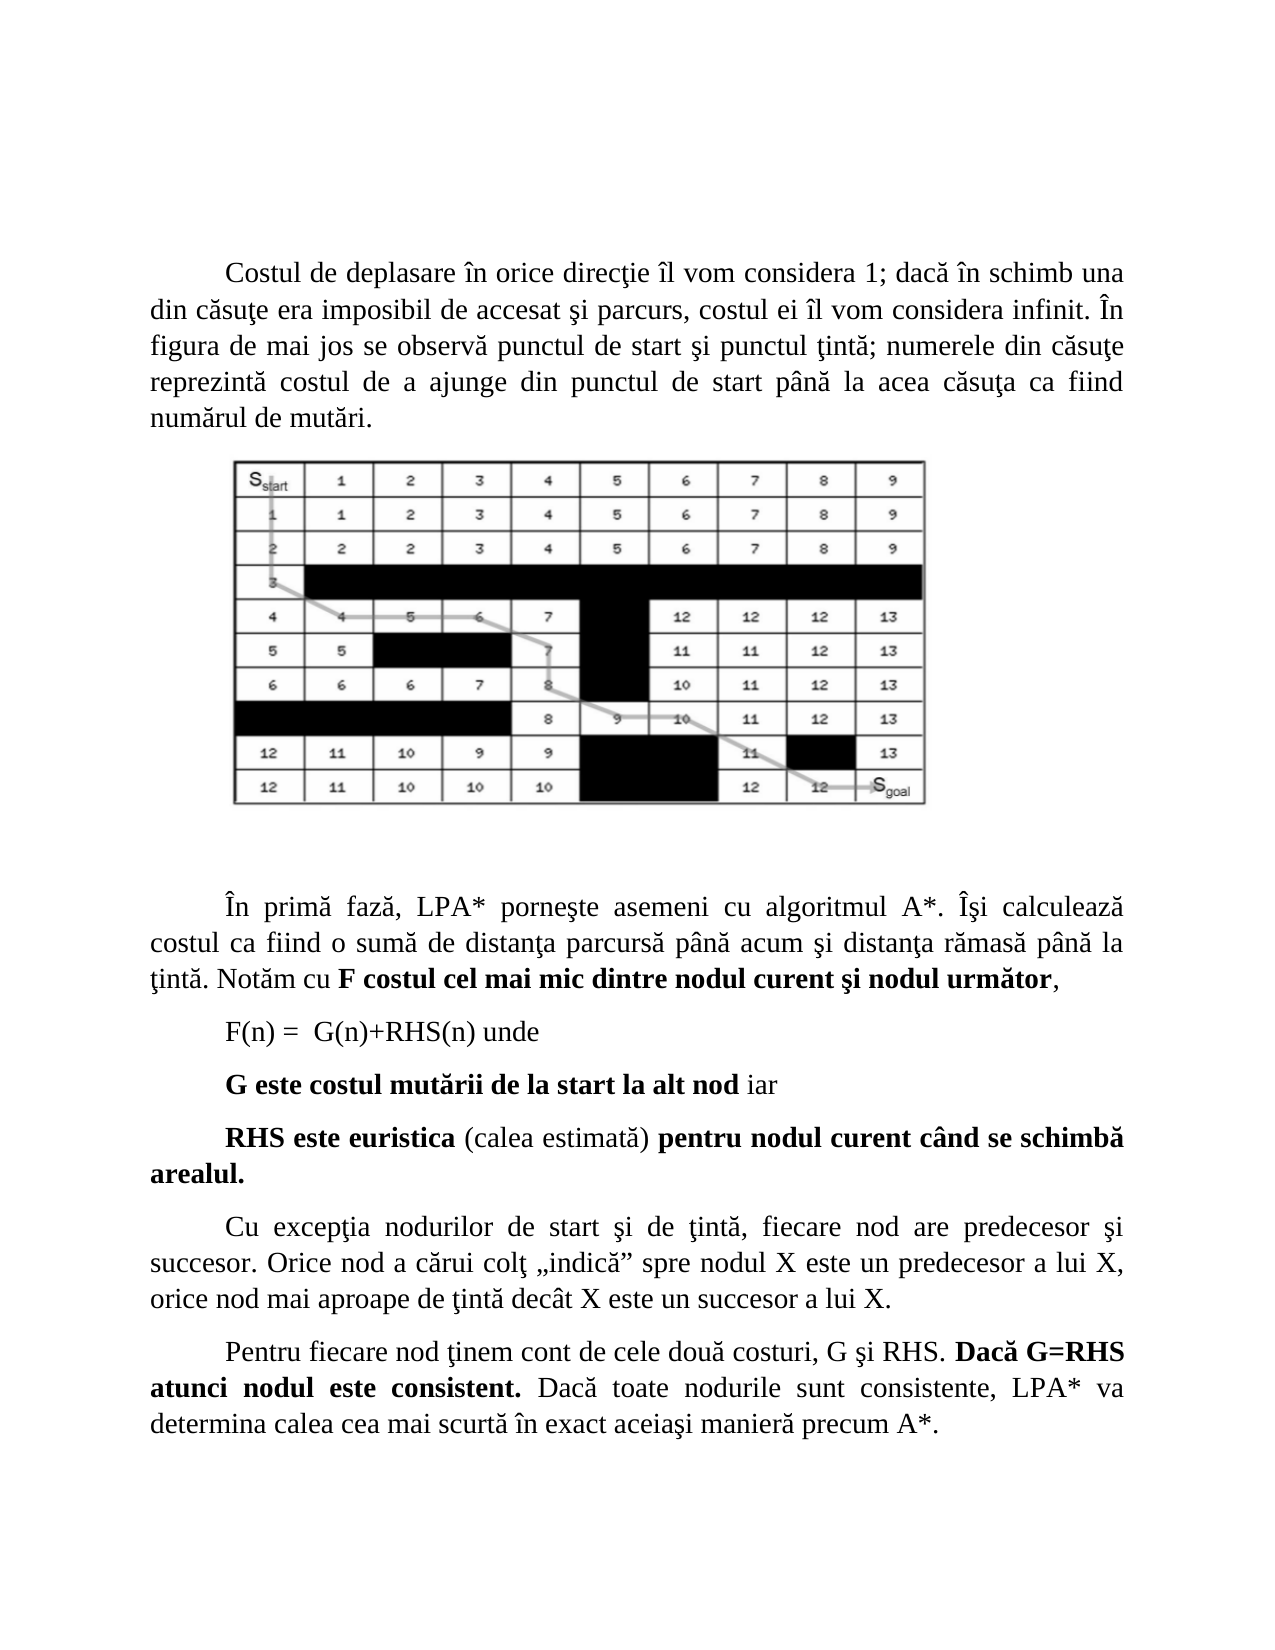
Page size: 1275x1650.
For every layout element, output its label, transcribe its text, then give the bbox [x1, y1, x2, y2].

text F(n) = G(n)+RHS(n) unde [150, 1014, 1125, 1048]
text Pentru fiecare nod ţinem cont de cele două costuri, G şi RHS. Dacă G=RHS atunci nodul este consistent. Dacă toate nodurile sunt consistente, LPA* va determina calea cea mai scurtă în exact aceiaşi manieră precum A*. [150, 1334, 1125, 1440]
picture [225, 452, 933, 818]
text Costul de deplasare în orice direcţie îl vom considera 1; dacă în schimb una din căsuţe era imposibil de accesat şi parcurs, costul ei îl vom considera infinit. În figura de mai jos se observă punctul de start şi punctul ţintă; numerele din căsuţe reprezintă costul de a ajunge din punctul de start până la acea căsuţa ca fiind numărul de mutări. [150, 256, 1125, 434]
text În primă fază, LPA* porneşte asemeni cu algoritmul A*. Îşi calculează costul ca fiind o sumă de distanţa parcursă până acum şi distanţa rămasă până la ţintă. Notăm cu F costul cel mai mic dintre nodul curent şi nodul următor, [150, 889, 1125, 995]
text Cu excepţia nodurilor de start şi de ţintă, fiecare nod are predecesor şi succesor. Orice nod a cărui colţ „indică” spre nodul X este un predecesor a lui X, orice nod mai aproape de ţintă decât X este un succesor a lui X. [150, 1209, 1125, 1314]
text G este costul mutării de la start la alt nod iar [150, 1067, 1125, 1101]
text RHS este euristica (calea estimată) pentru nodul curent când se schimbă arealul. [150, 1120, 1125, 1189]
